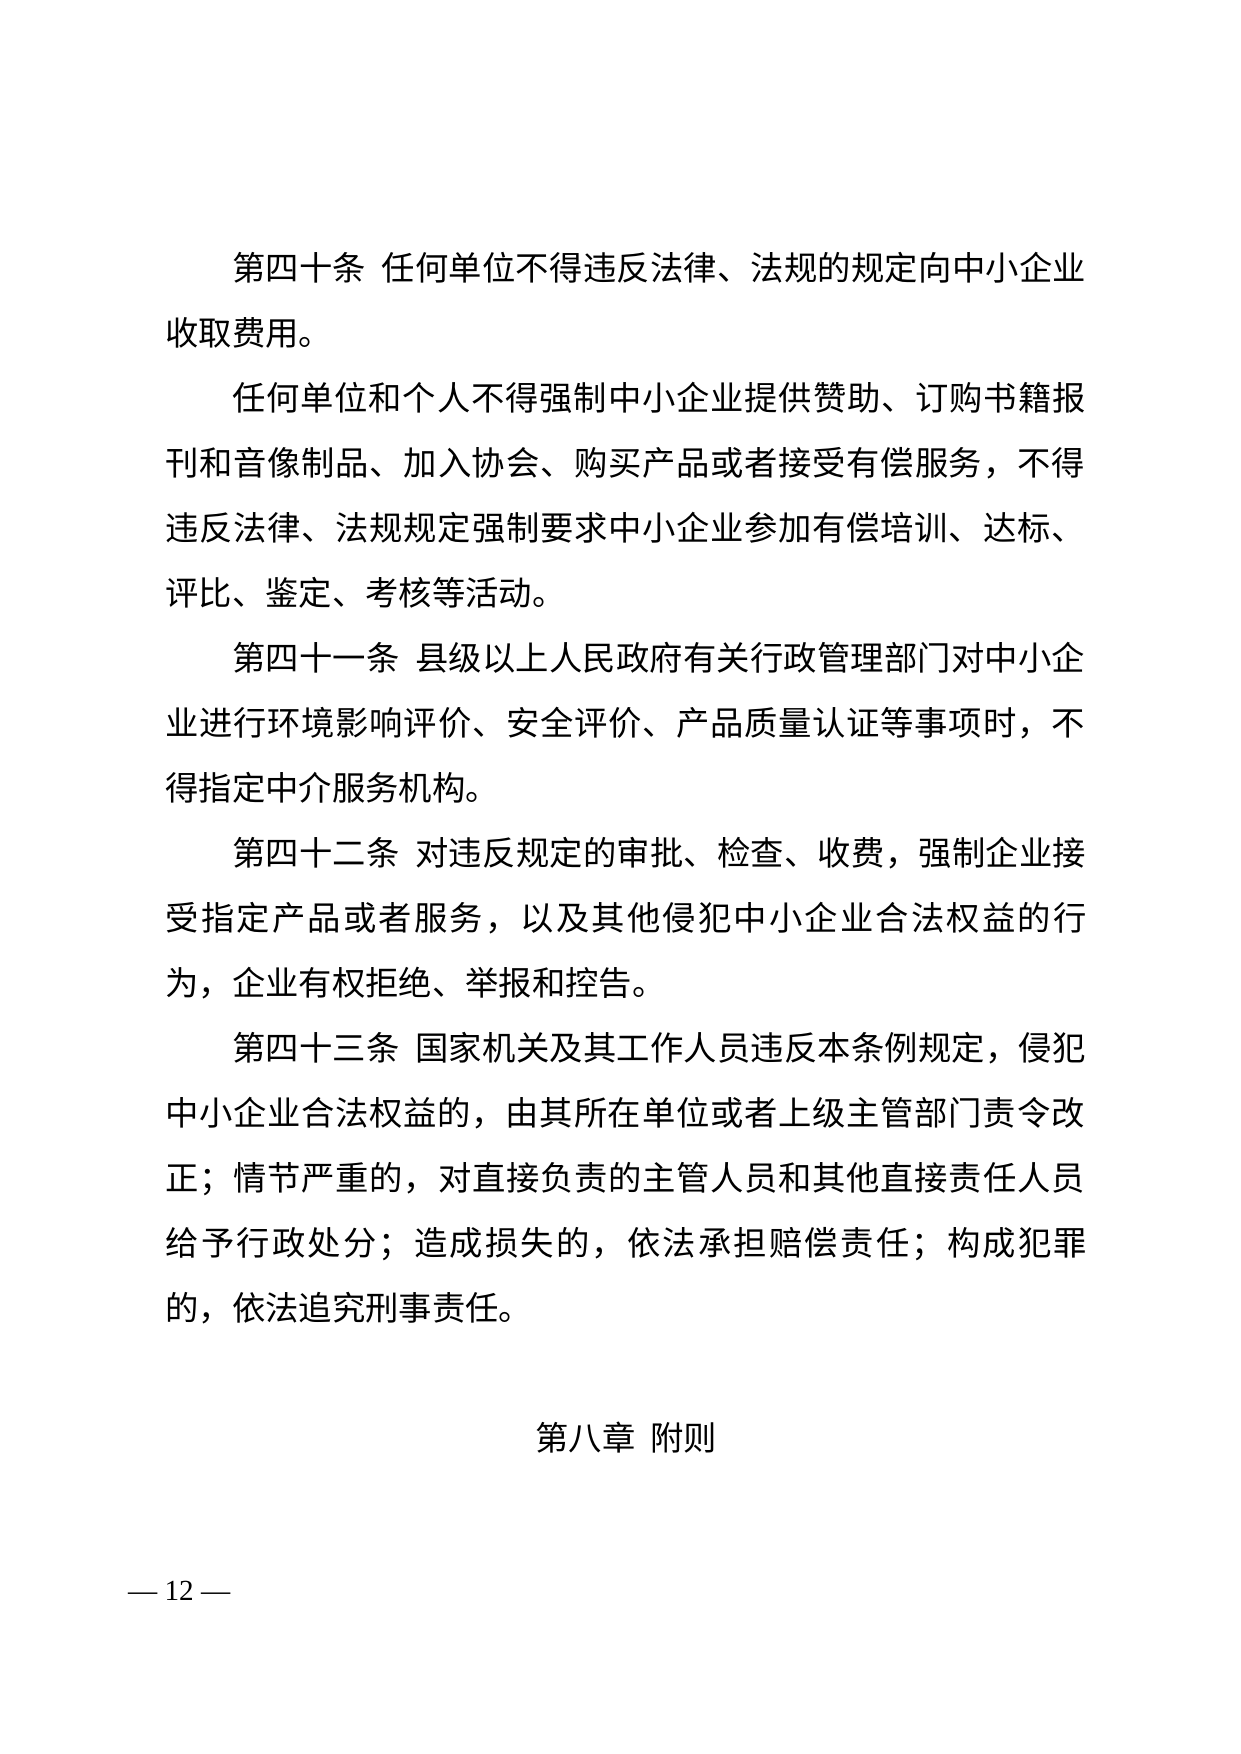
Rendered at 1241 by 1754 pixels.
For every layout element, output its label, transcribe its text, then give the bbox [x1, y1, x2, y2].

text 第八章 附则 [165, 1403, 1087, 1468]
text 第四十二条 对违反规定的审批、检查、收费，强制企业接受指定产品或者服务，以及其他侵犯中小企业合法权益的行为，企业有权拒绝、举报和控告。 [165, 818, 1087, 1013]
text 第四十条 任何单位不得违反法律、法规的规定向中小企业收取费用。 [165, 233, 1087, 363]
text 任何单位和个人不得强制中小企业提供赞助、订购书籍报刊和音像制品、加入协会、购买产品或者接受有偿服务，不得违反法律、法规规定强制要求中小企业参加有偿培训、达标、评比、鉴定、考核等活动。 [165, 363, 1087, 623]
text 第四十三条 国家机关及其工作人员违反本条例规定，侵犯中小企业合法权益的，由其所在单位或者上级主管部门责令改正；情节严重的，对直接负责的主管人员和其他直接责任人员给予行政处分；造成损失的，依法承担赔偿责任；构成犯罪的，依法追究刑事责任。 [165, 1013, 1087, 1338]
text 第四十一条 县级以上人民政府有关行政管理部门对中小企业进行环境影响评价、安全评价、产品质量认证等事项时，不得指定中介服务机构。 [165, 623, 1087, 818]
